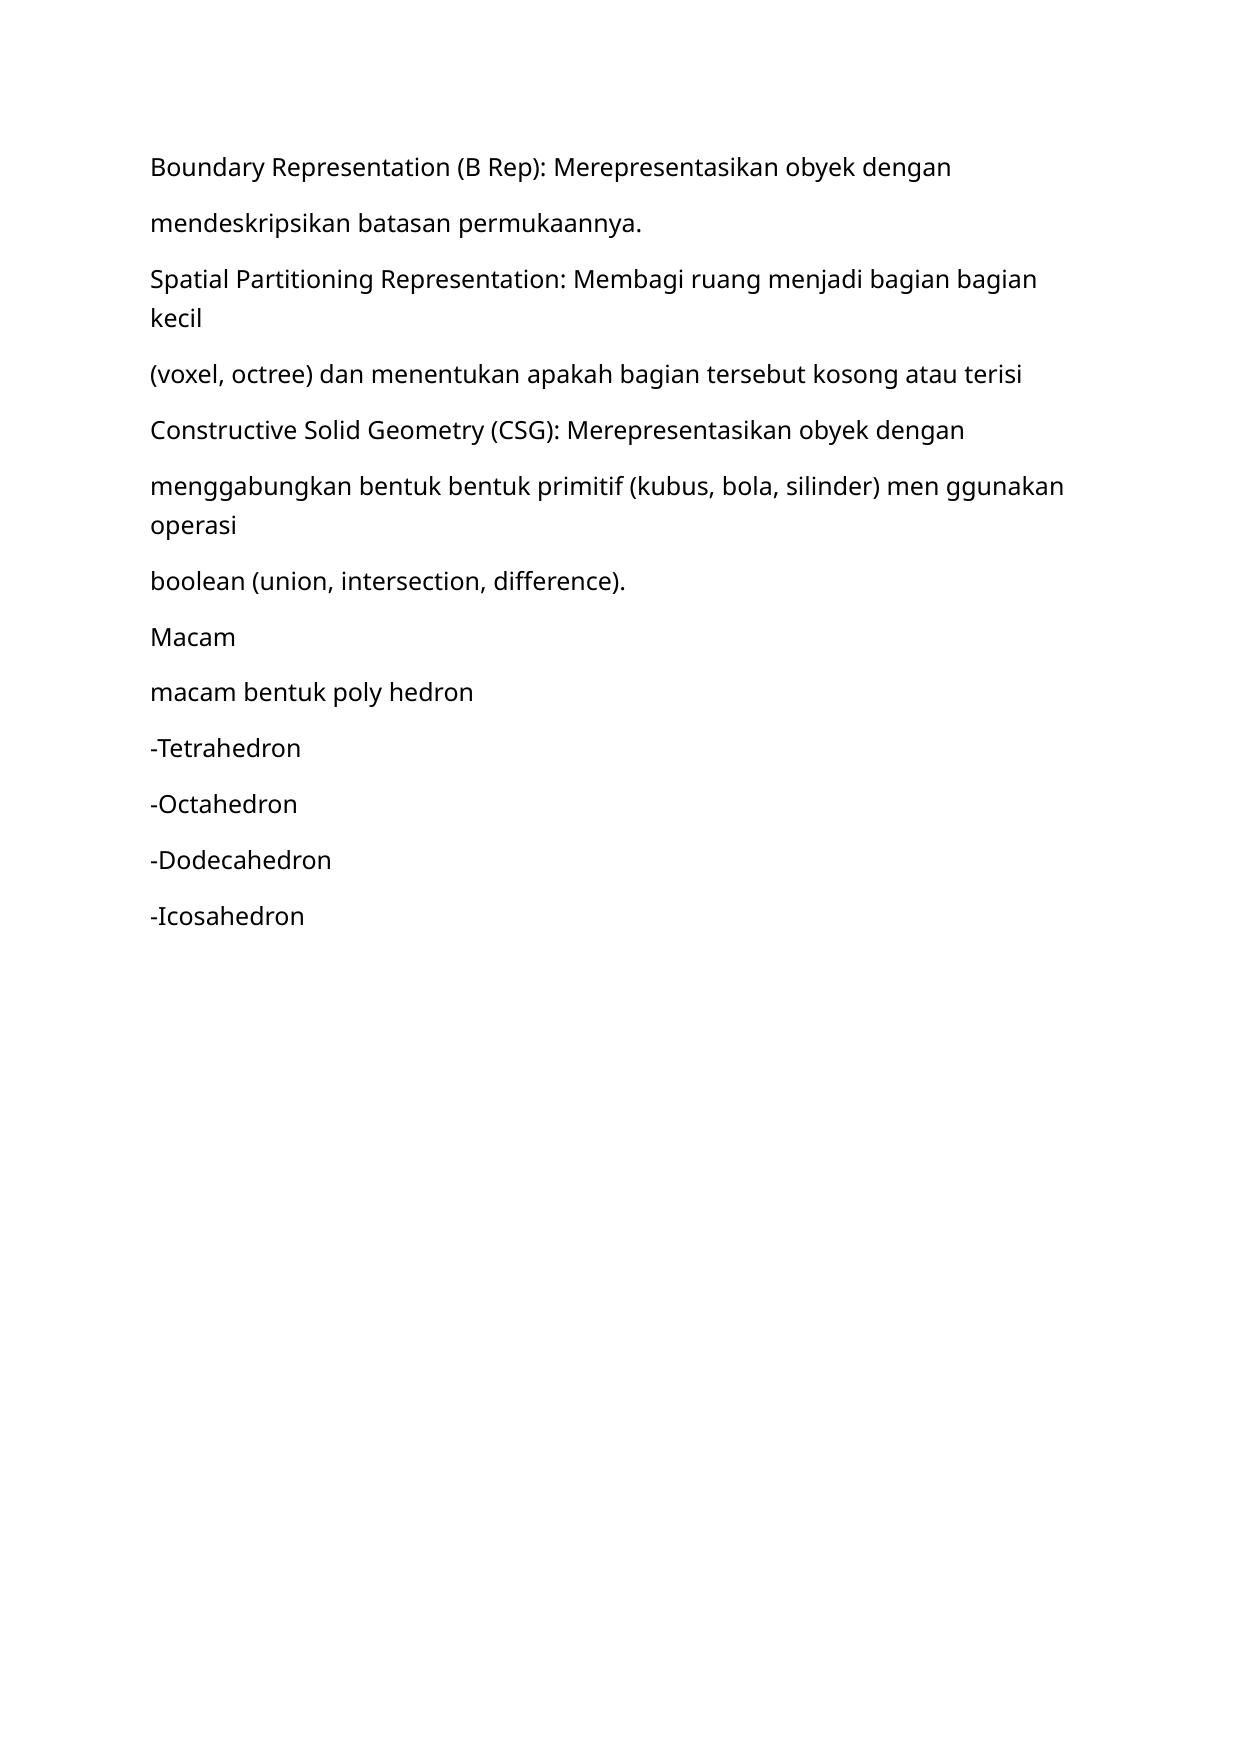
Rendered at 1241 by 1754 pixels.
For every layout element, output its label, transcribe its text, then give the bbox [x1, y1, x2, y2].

text Constructive Solid Geometry (CSG): Merepresentasikan obyek dengan [150, 412, 1090, 447]
text -Octahedron [150, 787, 1090, 821]
text -Tetrahedron [150, 731, 1090, 765]
text -Dodecahedron [150, 842, 1090, 877]
text Macam [150, 619, 1090, 653]
text Boundary Representation (B Rep): Merepresentasikan obyek dengan [150, 150, 1090, 184]
text boolean (union, intersection, difference). [150, 563, 1090, 597]
text Spatial Partitioning Representation: Membagi ruang menjadi bagian bagian kecil [150, 262, 1090, 335]
text mendeskripsikan batasan permukaannya. [150, 206, 1090, 240]
text menggabungkan bentuk bentuk primitif (kubus, bola, silinder) men ggunakan operasi [150, 468, 1090, 542]
text macam bentuk poly hedron [150, 675, 1090, 709]
text (voxel, octree) dan menentukan apakah bagian tersebut kosong atau terisi [150, 357, 1090, 391]
text -Icosahedron [150, 898, 1090, 932]
